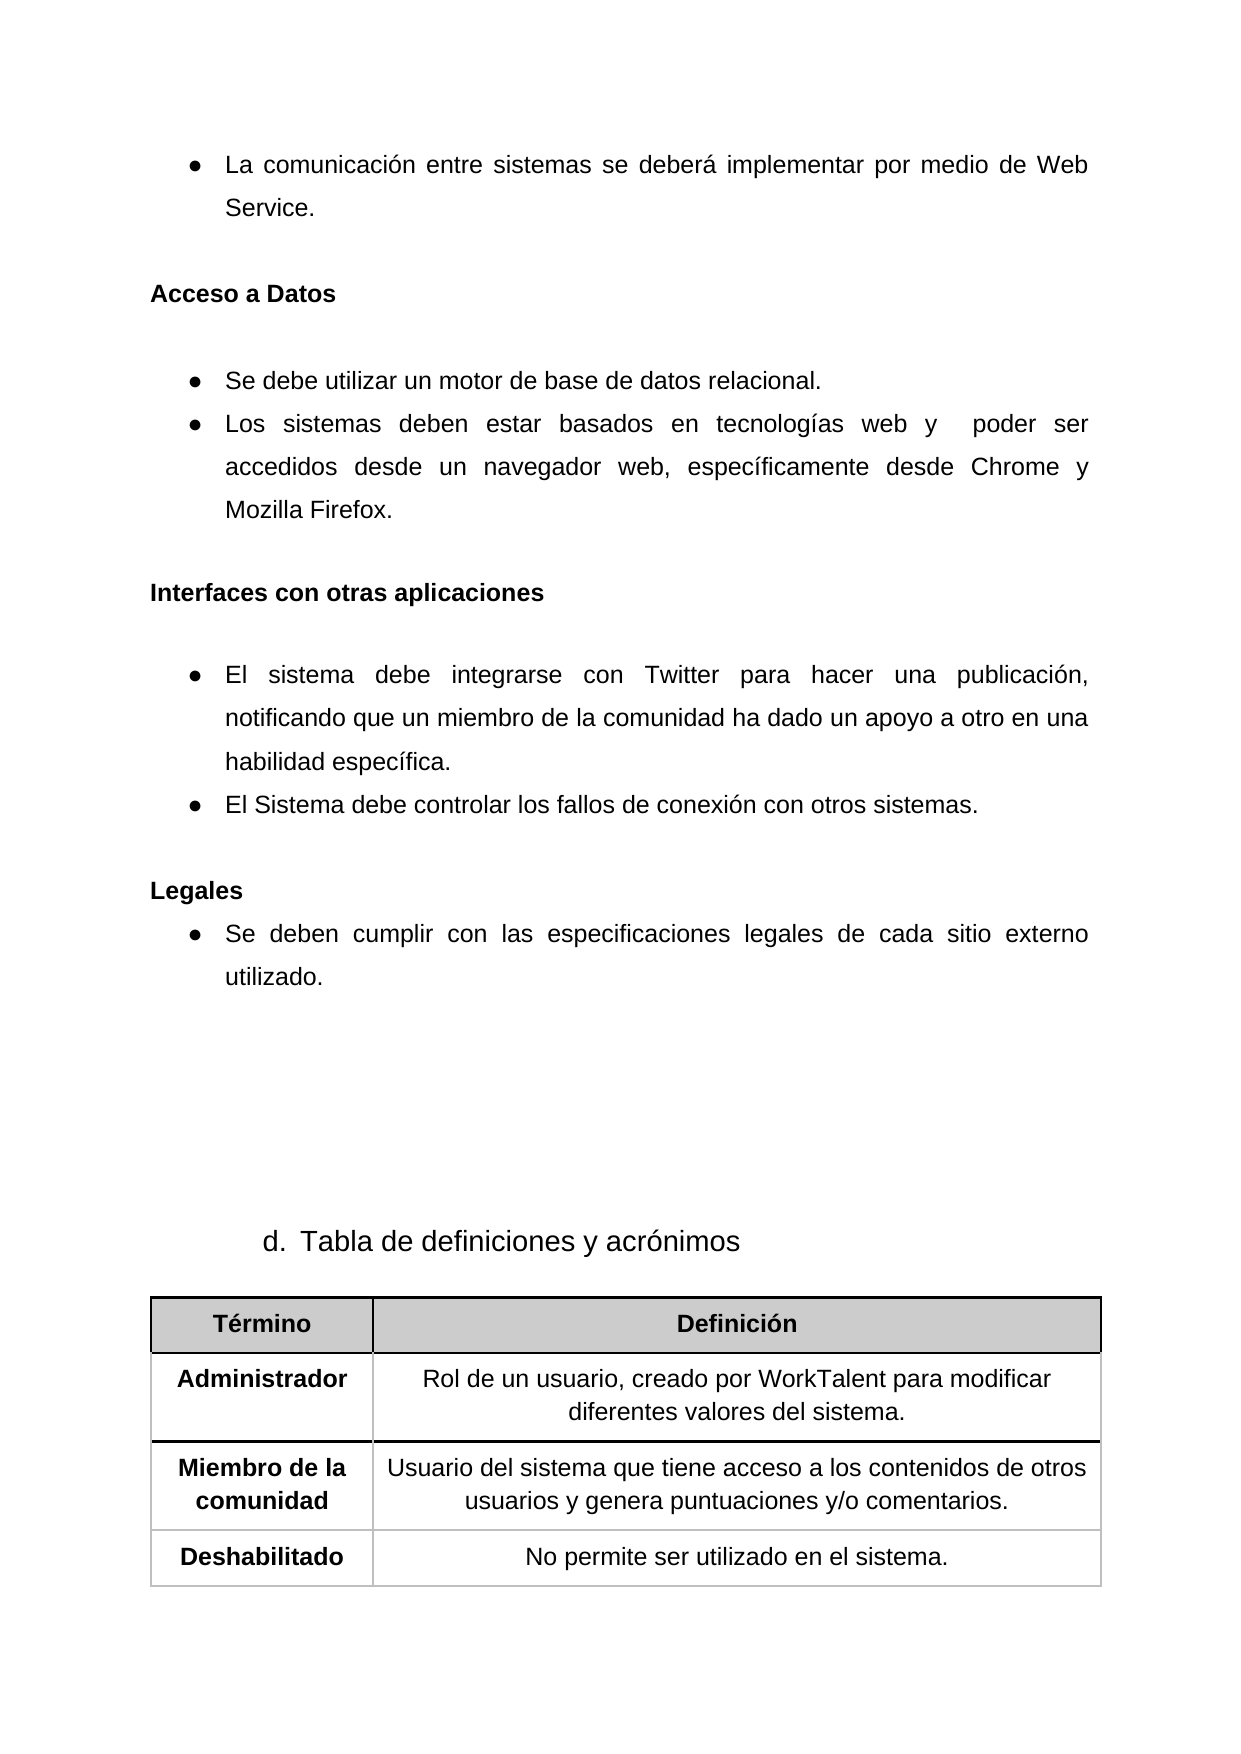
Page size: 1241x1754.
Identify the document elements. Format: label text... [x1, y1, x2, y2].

table_header Término [152, 1299, 372, 1352]
table_cell Rol de un usuario, creado por WorkTalent para modificar diferentes valores del sistema. [374, 1354, 1100, 1440]
table_cell Miembro de la comunidad [152, 1443, 372, 1529]
subtitle Tabla de definiciones y acrónimos [262, 1224, 1090, 1257]
text Interfaces con otras aplicaciones [150, 578, 1090, 606]
list Se debe utilizar un motor de base de datos relacional. [187, 366, 1090, 394]
list El Sistema debe controlar los fallos de conexión con otros sistemas. [187, 789, 1090, 818]
list Se deben cumplir con las especificaciones legales de cada sitio externo utilizado. [187, 919, 1090, 991]
list Los sistemas deben estar basados en tecnologías web y poder ser accedidos desde un navegador web, específicamente desde Chrome y Mozilla Firefox. [187, 409, 1090, 524]
list La comunicación entre sistemas se deberá implementar por medio de Web Service. [187, 150, 1090, 222]
table_cell Deshabilitado [152, 1531, 372, 1584]
text Acceso a Datos [150, 279, 1090, 308]
table_cell Usuario del sistema que tiene acceso a los contenidos de otros usuarios y genera puntuaciones y/o comentarios. [374, 1443, 1100, 1529]
table_cell Administrador [152, 1354, 372, 1440]
list El sistema debe integrarse con Twitter para hacer una publicación, notificando que un miembro de la comunidad ha dado un apoyo a otro en una habilidad específica. [187, 660, 1090, 775]
text Legales [150, 876, 1090, 904]
table_cell No permite ser utilizado en el sistema. [374, 1531, 1100, 1584]
table_header Definición [374, 1299, 1100, 1352]
